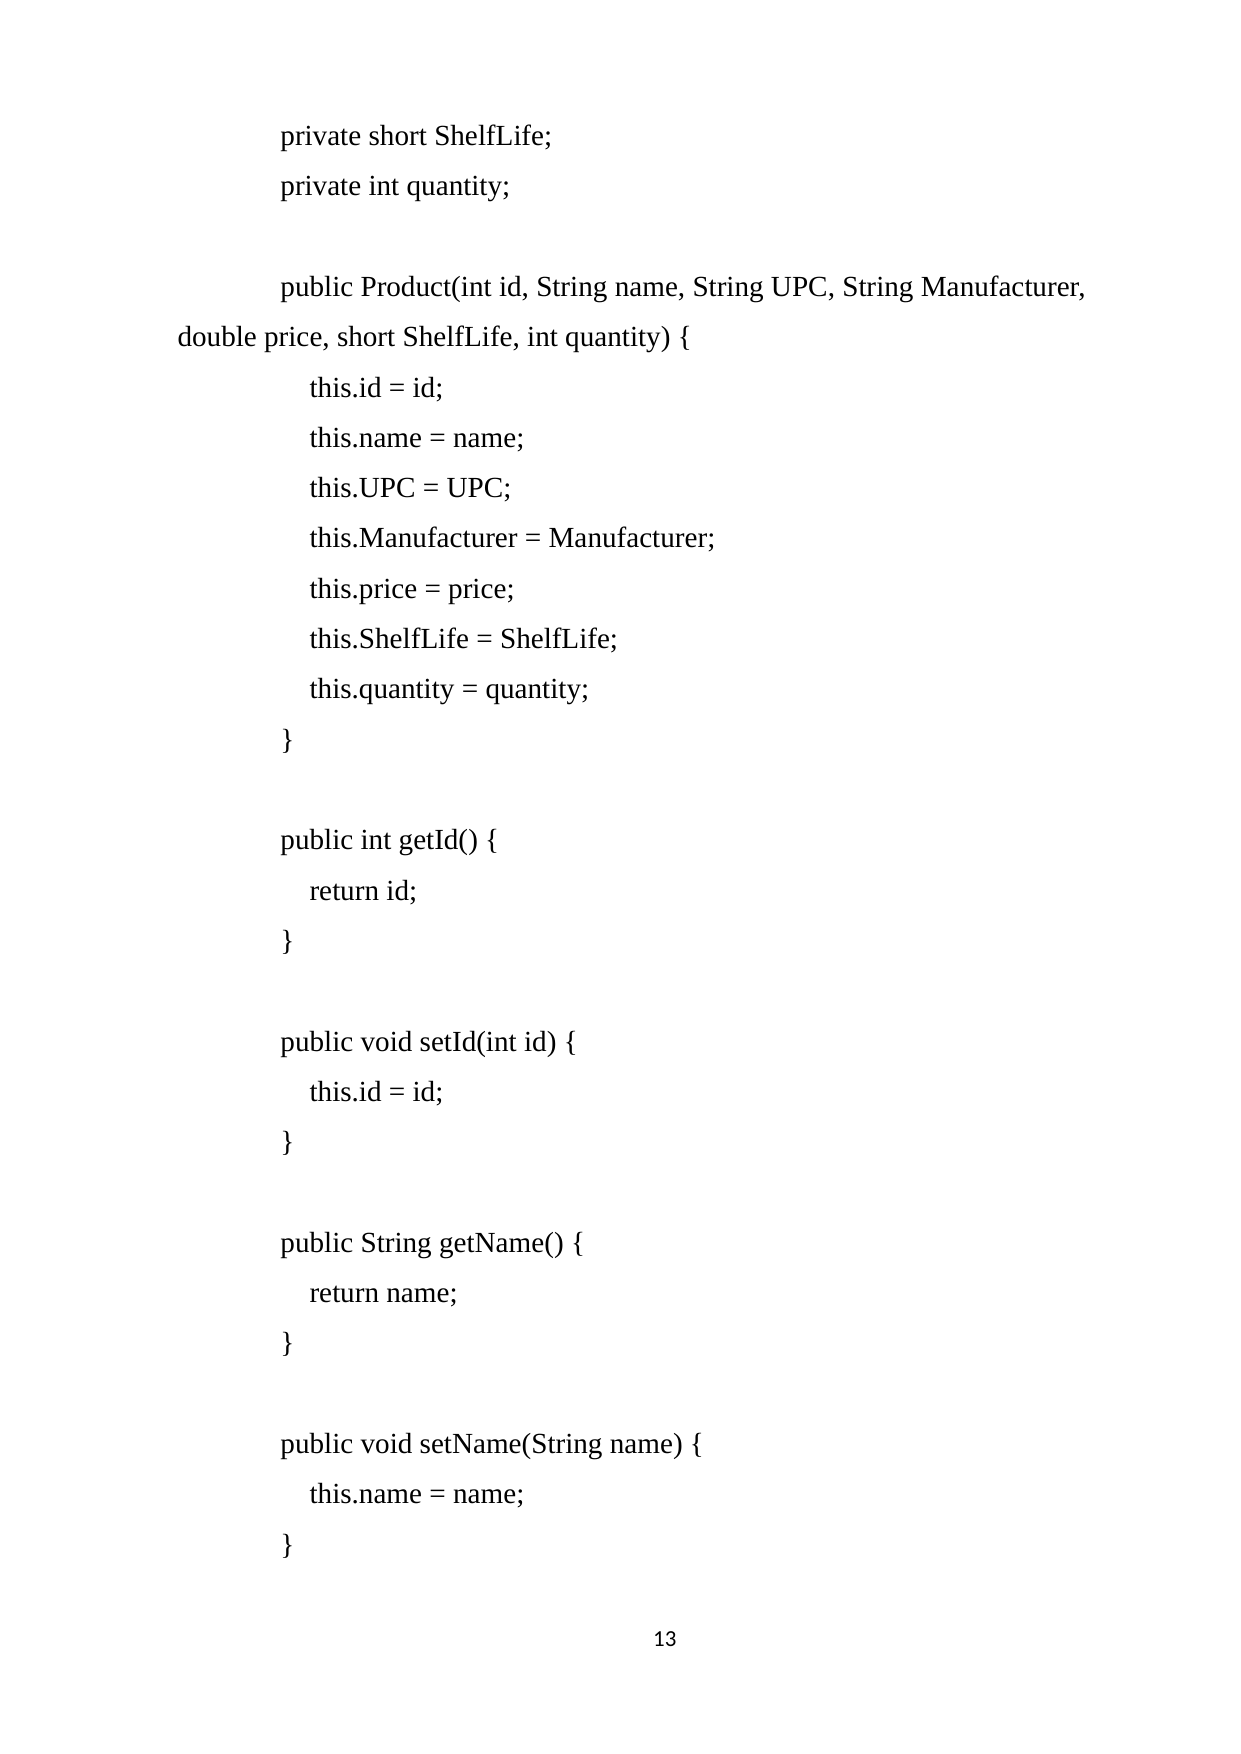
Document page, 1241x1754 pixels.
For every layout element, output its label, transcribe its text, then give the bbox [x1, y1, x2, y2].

text } [177, 722, 1152, 755]
text this.UPC = UPC; [177, 470, 1152, 504]
text } [177, 923, 1152, 957]
text this.name = name; [177, 1477, 1152, 1510]
text this.ShelfLife = ShelfLife; [177, 621, 1152, 655]
text } [177, 1124, 1152, 1158]
text } [177, 1326, 1152, 1359]
text public int getId() { [177, 822, 1152, 856]
text public void setId(int id) { [177, 1024, 1152, 1057]
text this.price = price; [177, 571, 1152, 604]
text private short ShelfLife; [177, 118, 1152, 152]
text return name; [177, 1275, 1152, 1309]
text return id; [177, 873, 1152, 906]
text } [177, 1527, 1152, 1560]
text private int quantity; [177, 168, 1152, 202]
text this.Manufacturer = Manufacturer; [177, 521, 1152, 554]
text this.id = id; [177, 1074, 1152, 1108]
text this.name = name; [177, 420, 1152, 453]
text public void setName(String name) { [177, 1426, 1152, 1460]
text public Product(int id, String name, String UPC, String Manufacturer, double price, short ShelfLife, int quantity) { [177, 269, 1152, 353]
text this.id = id; [177, 370, 1152, 403]
text this.quantity = quantity; [177, 672, 1152, 705]
text public String getName() { [177, 1225, 1152, 1258]
